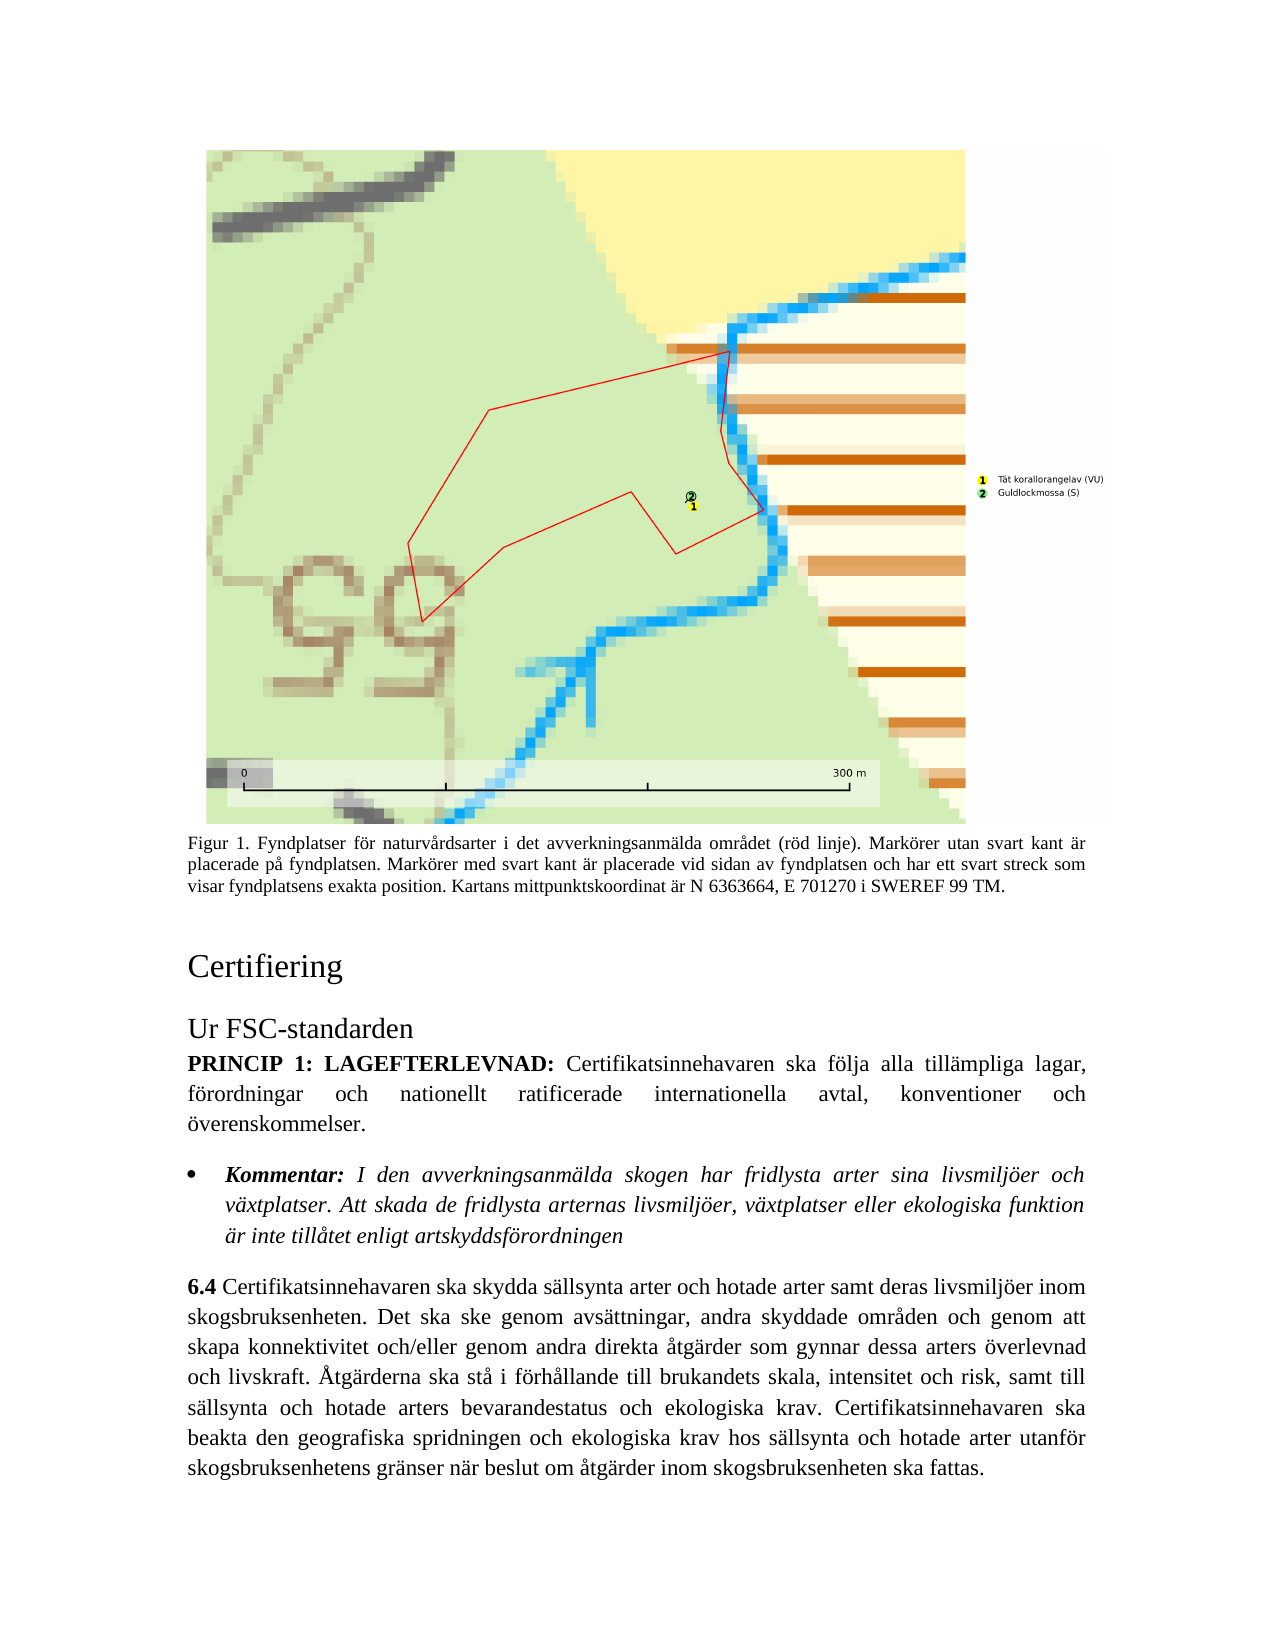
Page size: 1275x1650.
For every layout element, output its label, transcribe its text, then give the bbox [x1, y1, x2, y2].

subtitle Ur FSC-standarden [187, 1011, 1087, 1045]
picture [206, 150, 1107, 824]
subtitle Certifiering [187, 946, 1087, 985]
text 6.4 Certifikatsinnehavaren ska skydda sällsynta arter och hotade arter samt deras livsmiljöer inom skogsbruksenheten. Det ska ske genom avsättningar, andra skyddade områden och genom att skapa konnektivitet och/eller genom andra direkta åtgärder som gynnar dessa arters överlevnad och livskraft. Åtgärderna ska stå i förhållande till brukandets skala, intensitet och risk, samt till sällsynta och hotade arters bevarandestatus och ekologiska krav. Certifikatsinnehavaren ska beakta den geografiska spridningen och ekologiska krav hos sällsynta och hotade arter utanför skogsbruksenhetens gränser när beslut om åtgärder inom skogsbruksenheten ska fattas. [187, 1273, 1087, 1480]
list Kommentar: I den avverkningsanmälda skogen har fridlysta arter sina livsmiljöer och växtplatser. Att skada de fridlysta arternas livsmiljöer, växtplatser eller ekologiska funktion är inte tillåtet enligt artskyddsförordningen [187, 1161, 1087, 1248]
text Figur 1. Fyndplatser för naturvårdsarter i det avverkningsanmälda området (röd linje). Markörer utan svart kant är placerade på fyndplatsen. Markörer med svart kant är placerade vid sidan av fyndplatsen och har ett svart streck som visar fyndplatsens exakta position. Kartans mittpunktskoordinat är N 6363664, E 701270 i SWEREF 99 TM. [187, 832, 1087, 896]
text PRINCIP 1: LAGEFTERLEVNAD: Certifikatsinnehavaren ska följa alla tillämpliga lagar, förordningar och nationellt ratificerade internationella avtal, konventioner och överenskommelser. [187, 1050, 1087, 1137]
